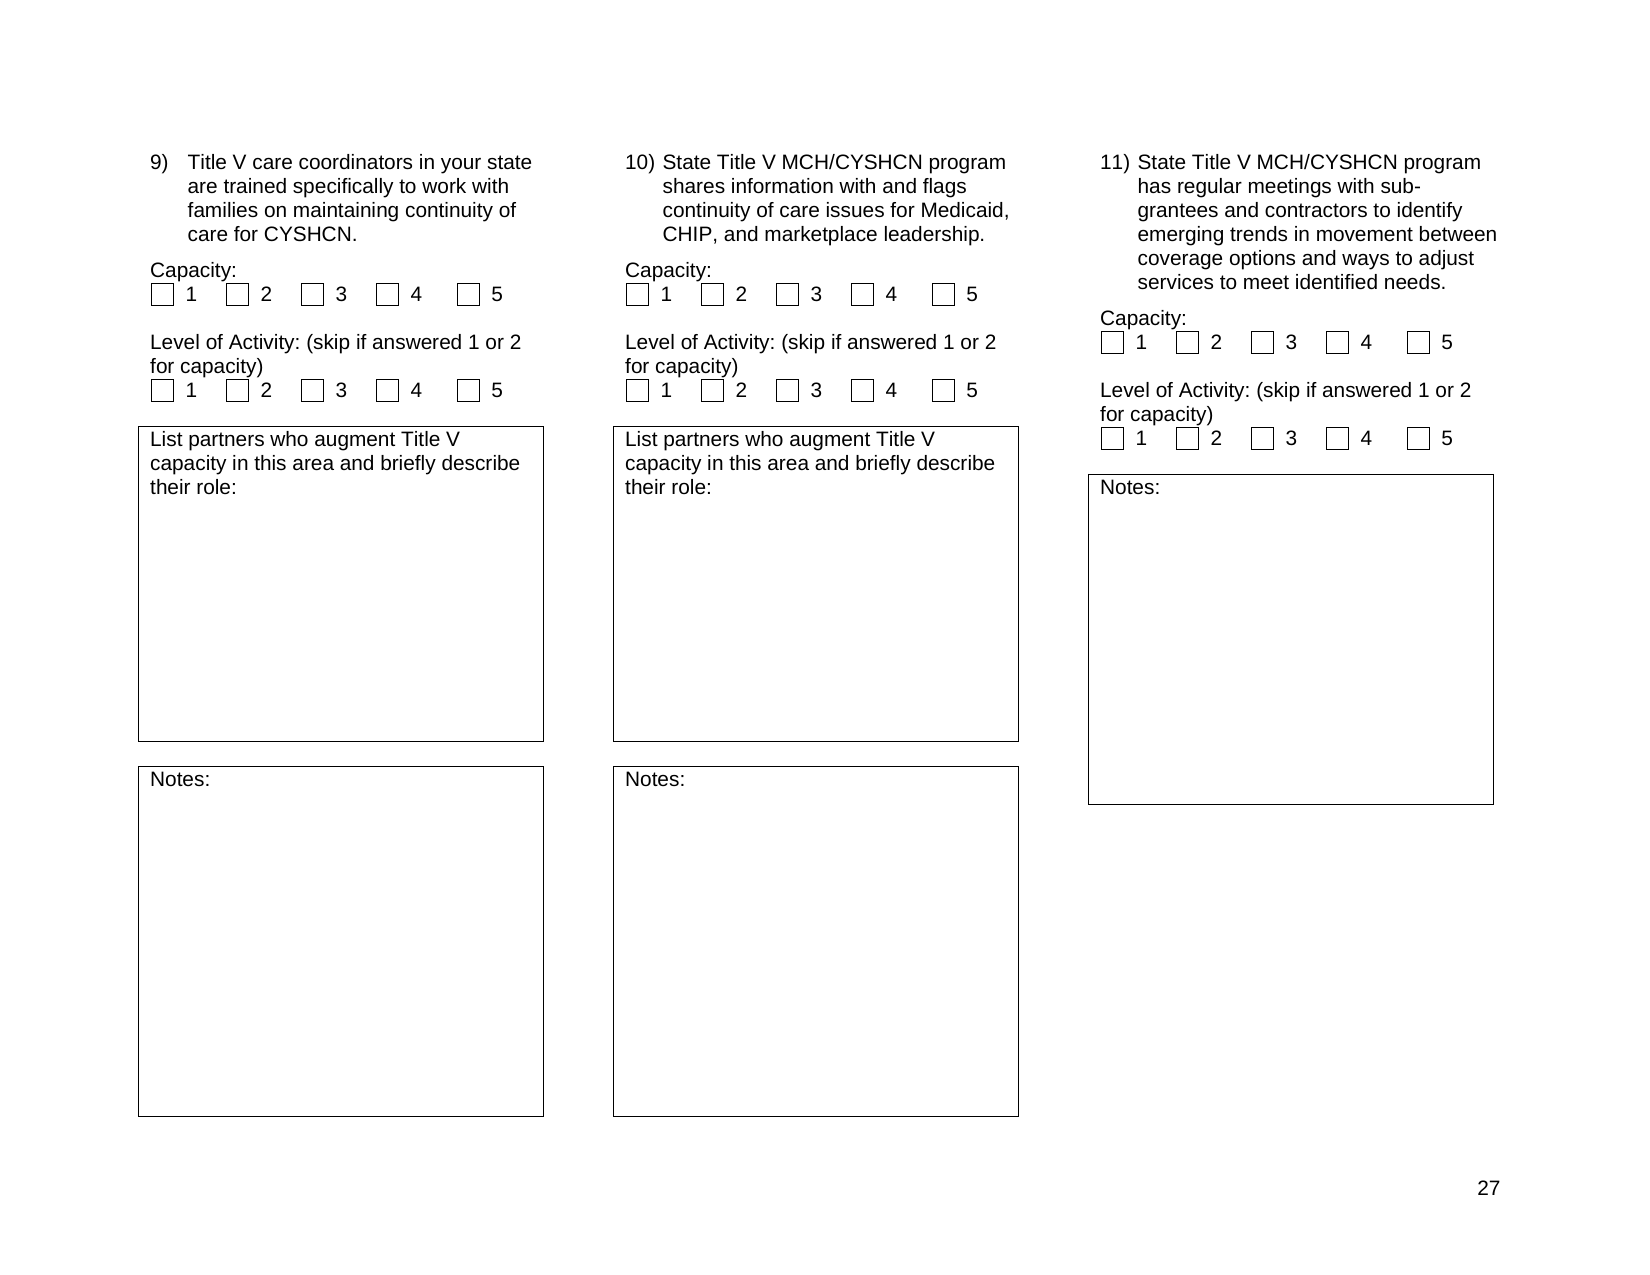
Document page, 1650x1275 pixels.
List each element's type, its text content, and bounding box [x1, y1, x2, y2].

table_header Notes: [1089, 475, 1493, 804]
text Capacity: [625, 258, 1025, 282]
table_header List partners who augment Title V capacity in this area and briefly describe their role: [139, 427, 543, 741]
text 1 2 3 4 5 [1100, 330, 1500, 354]
text Level of Activity: (skip if answered 1 or 2 for capacity) [625, 330, 1025, 378]
table_header List partners who augment Title V capacity in this area and briefly describe their role: [614, 427, 1018, 741]
list State Title V MCH/CYSHCN program shares information with and flags continuity of care issues for Medicaid, CHIP, and marketplace leadership. [625, 150, 1025, 246]
table_header Notes: [139, 767, 543, 1116]
text 1 2 3 4 5 [625, 378, 1025, 402]
text Capacity: [150, 258, 550, 282]
list State Title V MCH/CYSHCN program has regular meetings with sub-grantees and contractors to identify emerging trends in movement between coverage options and ways to adjust services to meet identified needs. [1100, 150, 1500, 294]
text Level of Activity: (skip if answered 1 or 2 for capacity) [1100, 378, 1500, 426]
text 1 2 3 4 5 [625, 282, 1025, 306]
text Capacity: [1100, 306, 1500, 330]
text 1 2 3 4 5 [150, 282, 550, 306]
text 1 2 3 4 5 [150, 378, 550, 402]
text 1 2 3 4 5 [1100, 426, 1500, 450]
list Title V care coordinators in your state are trained specifically to work with families on maintaining continuity of care for CYSHCN. [150, 150, 550, 246]
table_header Notes: [614, 767, 1018, 1116]
text Level of Activity: (skip if answered 1 or 2 for capacity) [150, 330, 550, 378]
